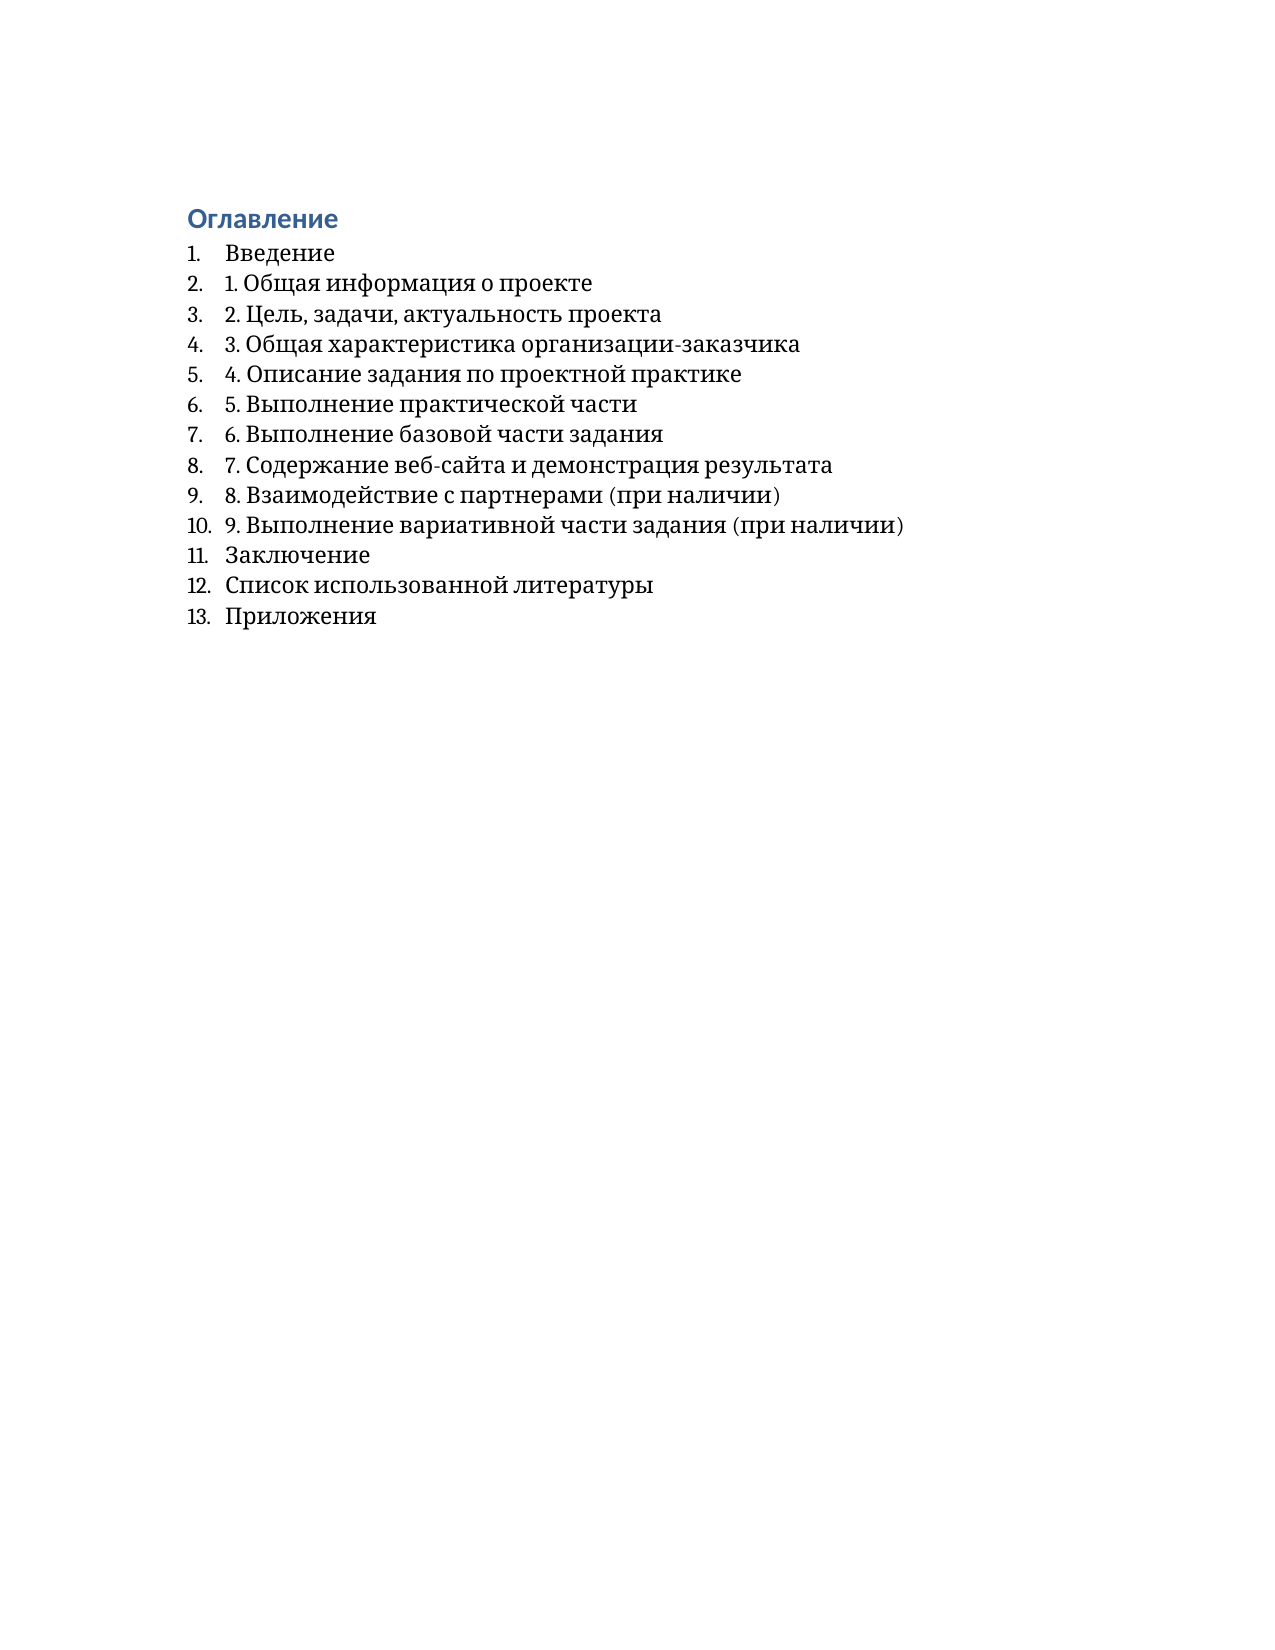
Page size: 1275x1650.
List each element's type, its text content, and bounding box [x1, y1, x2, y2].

list 8. Взаимодействие с партнерами (при наличии) [187, 483, 1087, 509]
list 3. Общая характеристика организации-заказчика [187, 332, 1087, 358]
list Введение [187, 241, 1087, 267]
list 7. Содержание веб-сайта и демонстрация результата [187, 452, 1087, 479]
list 4. Описание задания по проектной практике [187, 362, 1087, 388]
list 1. Общая информация о проекте [187, 271, 1087, 297]
list Приложения [187, 603, 1087, 630]
list 9. Выполнение вариативной части задания (при наличии) [187, 513, 1087, 539]
list 2. Цель, задачи, актуальность проекта [187, 301, 1087, 328]
list Заключение [187, 543, 1087, 569]
list Список использованной литературы [187, 573, 1087, 599]
list 6. Выполнение базовой части задания [187, 422, 1087, 448]
list 5. Выполнение практической части [187, 392, 1087, 418]
subtitle Оглавление [187, 200, 1087, 236]
